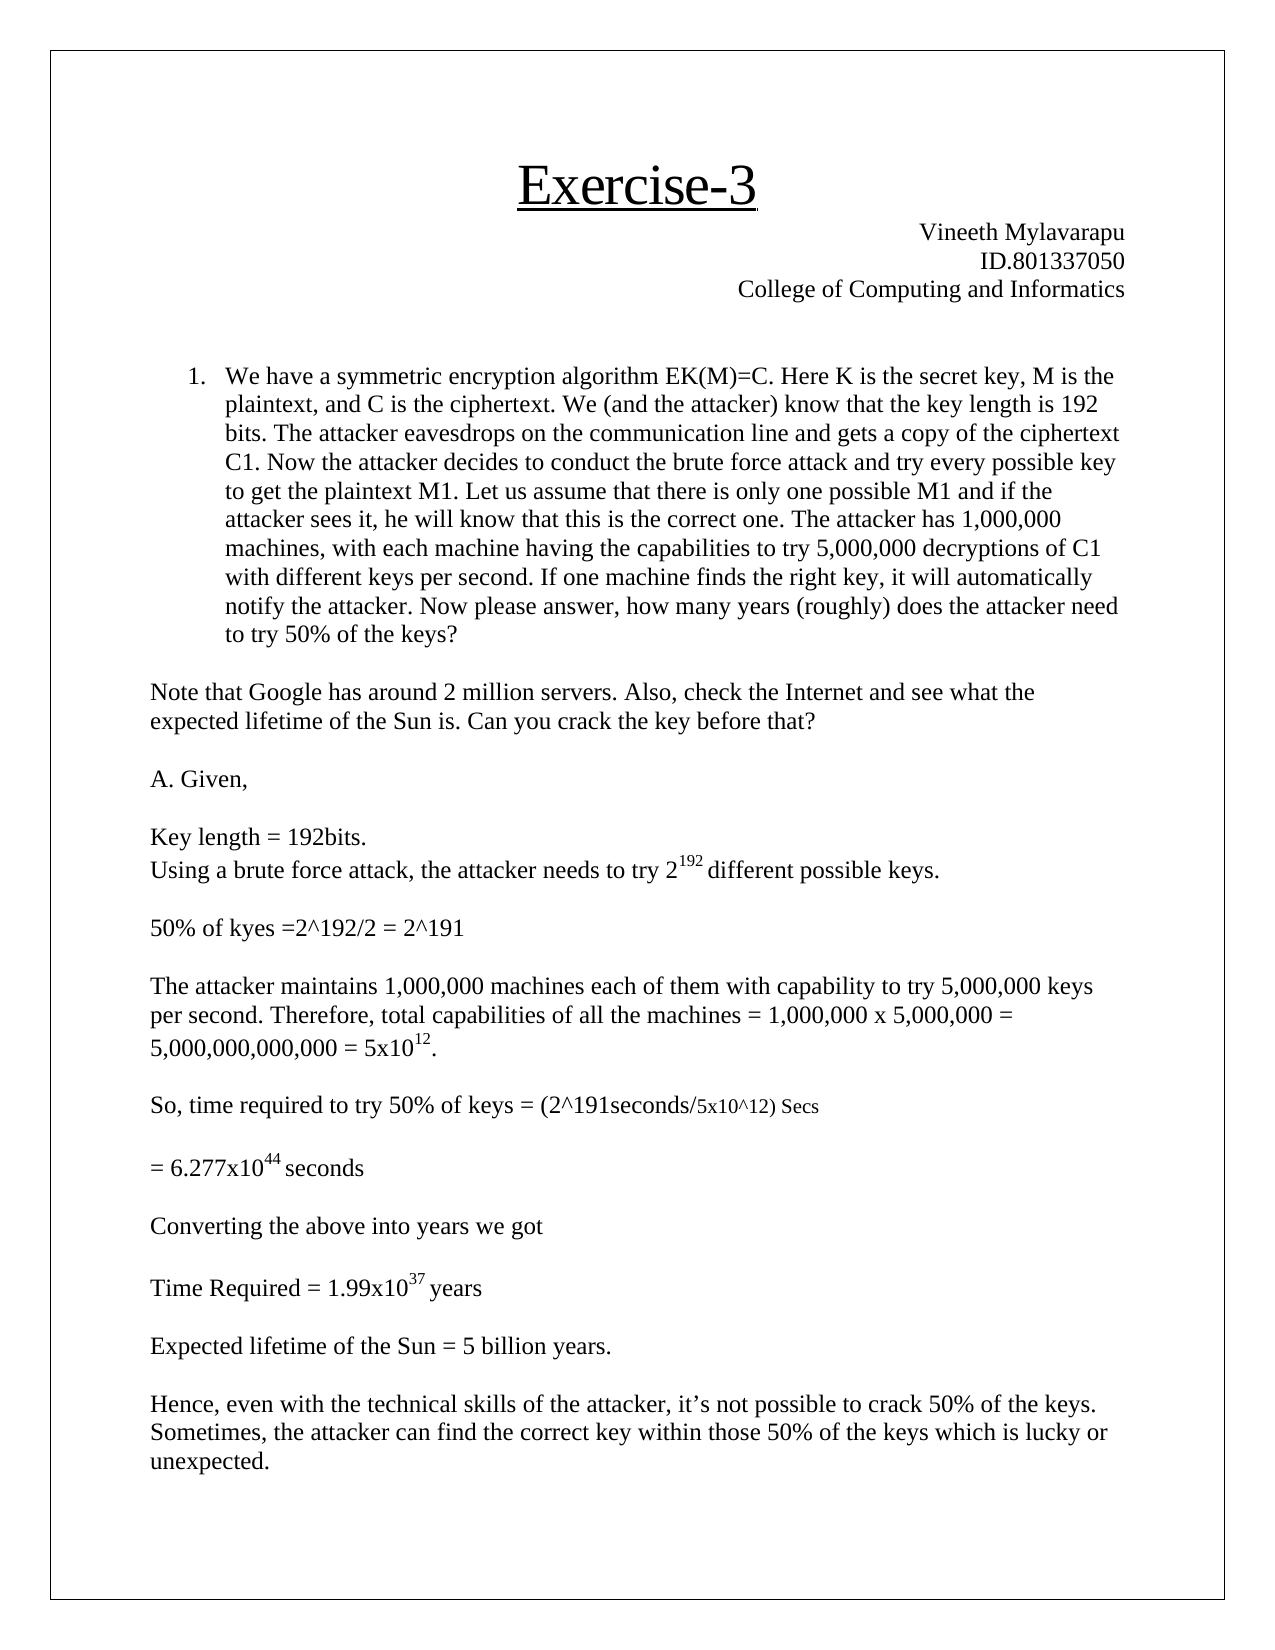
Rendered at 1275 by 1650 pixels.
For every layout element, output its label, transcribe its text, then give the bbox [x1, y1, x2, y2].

text 50% of kyes =2^192/2 = 2^191 [150, 913, 1125, 942]
title Exercise-3 [150, 150, 1125, 217]
text Vineeth Mylavarapu [150, 217, 1125, 246]
text Hence, even with the technical skills of the attacker, it’s not possible to crack 50% of the keys. Sometimes, the attacker can find the correct key within those 50% of the keys which is lucky or unexpected. [150, 1389, 1125, 1475]
text ID.801337050 [150, 246, 1125, 274]
text = 6.277x1044 seconds [150, 1148, 1125, 1182]
text A. Given, [150, 764, 1125, 793]
text Note that Google has around 2 million servers. Also, check the Internet and see what the expected lifetime of the Sun is. Can you crack the key before that? [150, 677, 1125, 735]
text Time Required = 1.99x1037 years [150, 1269, 1125, 1302]
text The attacker maintains 1,000,000 machines each of them with capability to try 5,000,000 keys per second. Therefore, total capabilities of all the machines = 1,000,000 x 5,000,000 = 5,000,000,000,000 = 5x1012. [150, 971, 1125, 1061]
text Key length = 192bits. Using a brute force attack, the attacker needs to try 2192 different possible keys. [150, 822, 1125, 884]
text College of Computing and Informatics [150, 274, 1125, 303]
text Converting the above into years we got [150, 1211, 1125, 1239]
text So, time required to try 50% of keys = (2^191seconds/5x10^12) Secs [150, 1091, 1125, 1119]
text Expected lifetime of the Sun = 5 billion years. [150, 1331, 1125, 1359]
list We have a symmetric encryption algorithm EK(M)=C. Here K is the secret key, M is the plaintext, and C is the ciphertext. We (and the attacker) know that the key length is 192 bits. The attacker eavesdrops on the communication line and gets a copy of the ciphertext C1. Now the attacker decides to conduct the brute force attack and try every possible key to get the plaintext M1. Let us assume that there is only one possible M1 and if the attacker sees it, he will know that this is the correct one. The attacker has 1,000,000 machines, with each machine having the capabilities to try 5,000,000 decryptions of C1 with different keys per second. If one machine finds the right key, it will automatically notify the attacker. Now please answer, how many years (roughly) does the attacker need to try 50% of the keys? [187, 361, 1125, 648]
